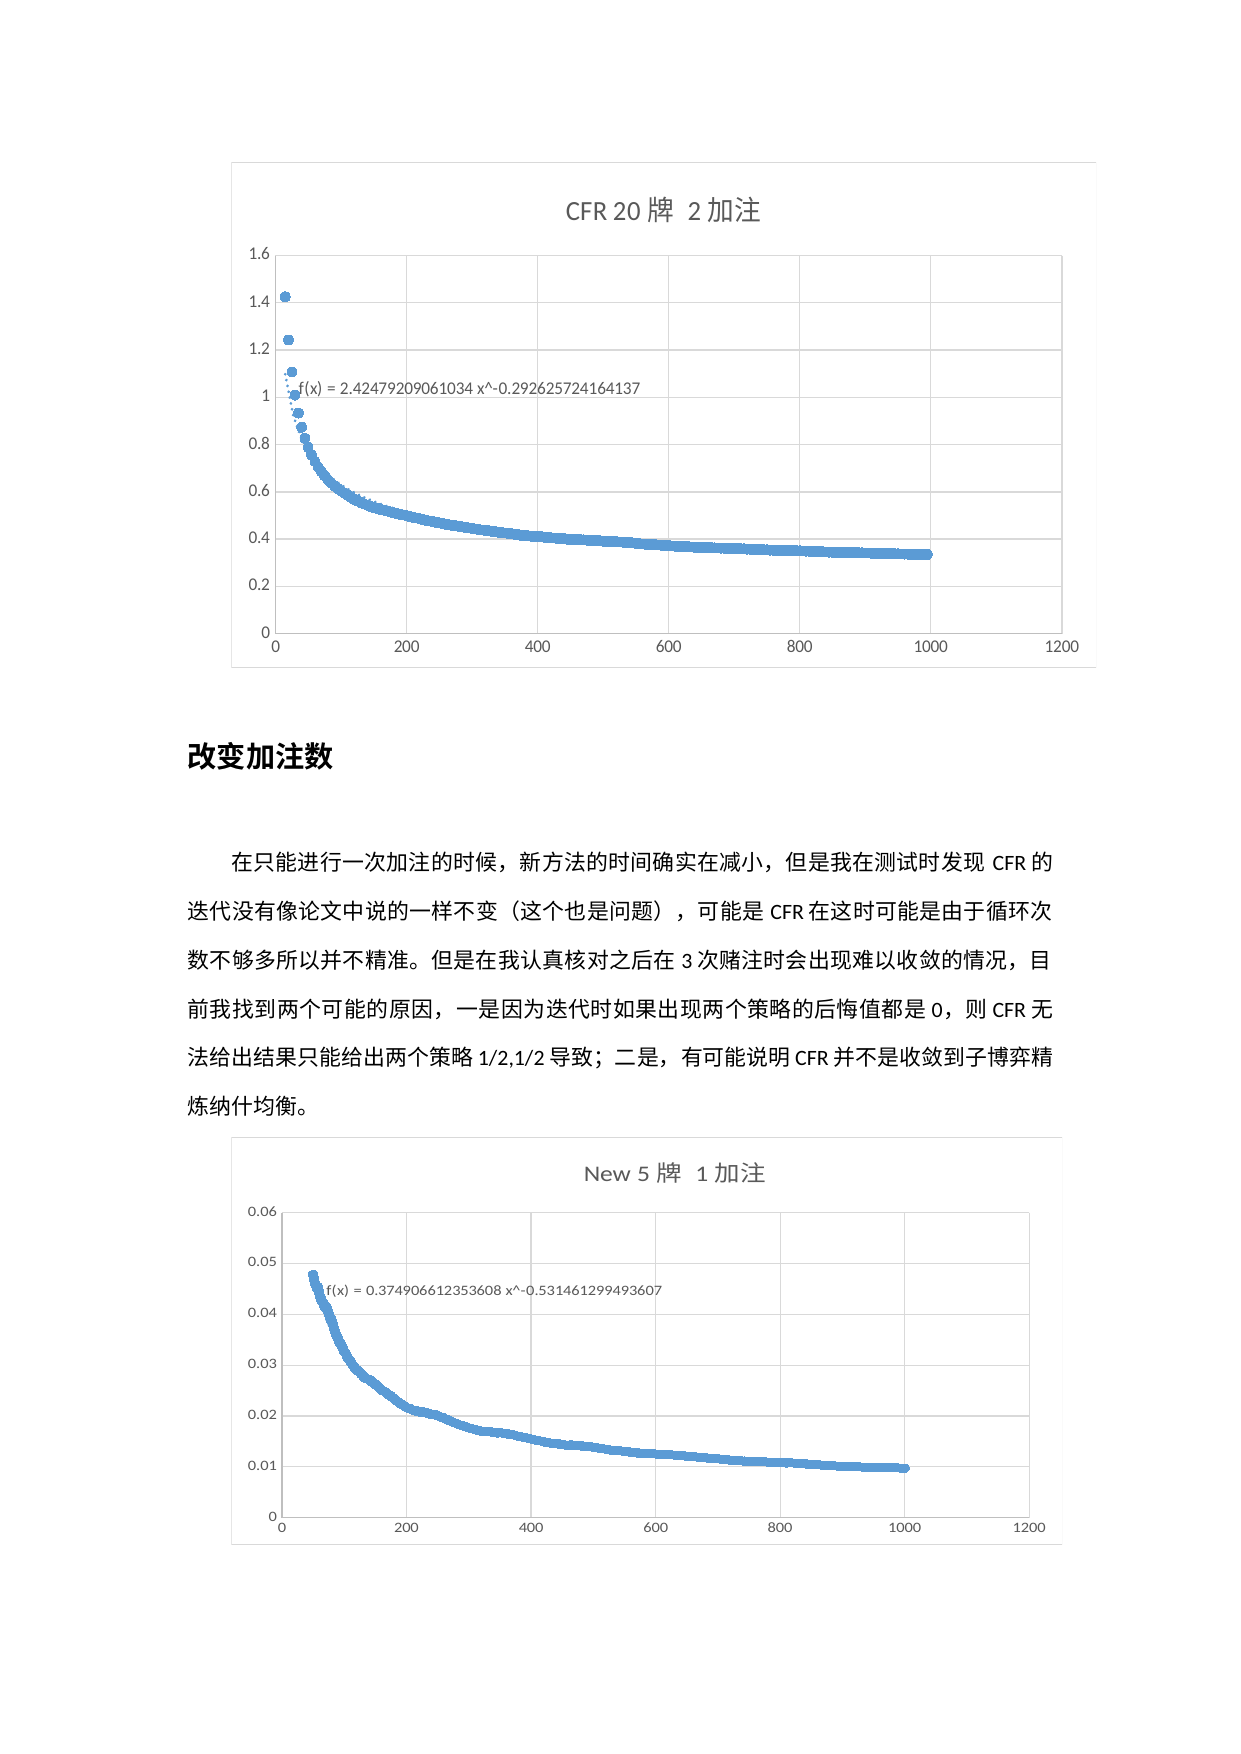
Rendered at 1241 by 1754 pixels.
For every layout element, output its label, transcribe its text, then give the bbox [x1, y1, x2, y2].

text 在只能进行一次加注的时候，新方法的时间确实在减小，但是我在测试时发现CFR的迭代没有像论文中说的一样不变（这个也是问题），可能是CFR在这时可能是由于循环次数不够多所以并不精准。但是在我认真核对之后在3次赌注时会出现难以收敛的情况，目前我找到两个可能的原因，一是因为迭代时如果出现两个策略的后悔值都是0，则CFR无法给出结果只能给出两个策略1/2,1/2导致；二是，有可能说明CFR并不是收敛到子博弈精炼纳什均衡。 [187, 845, 1053, 1121]
subtitle 改变加注数 [187, 722, 1053, 787]
